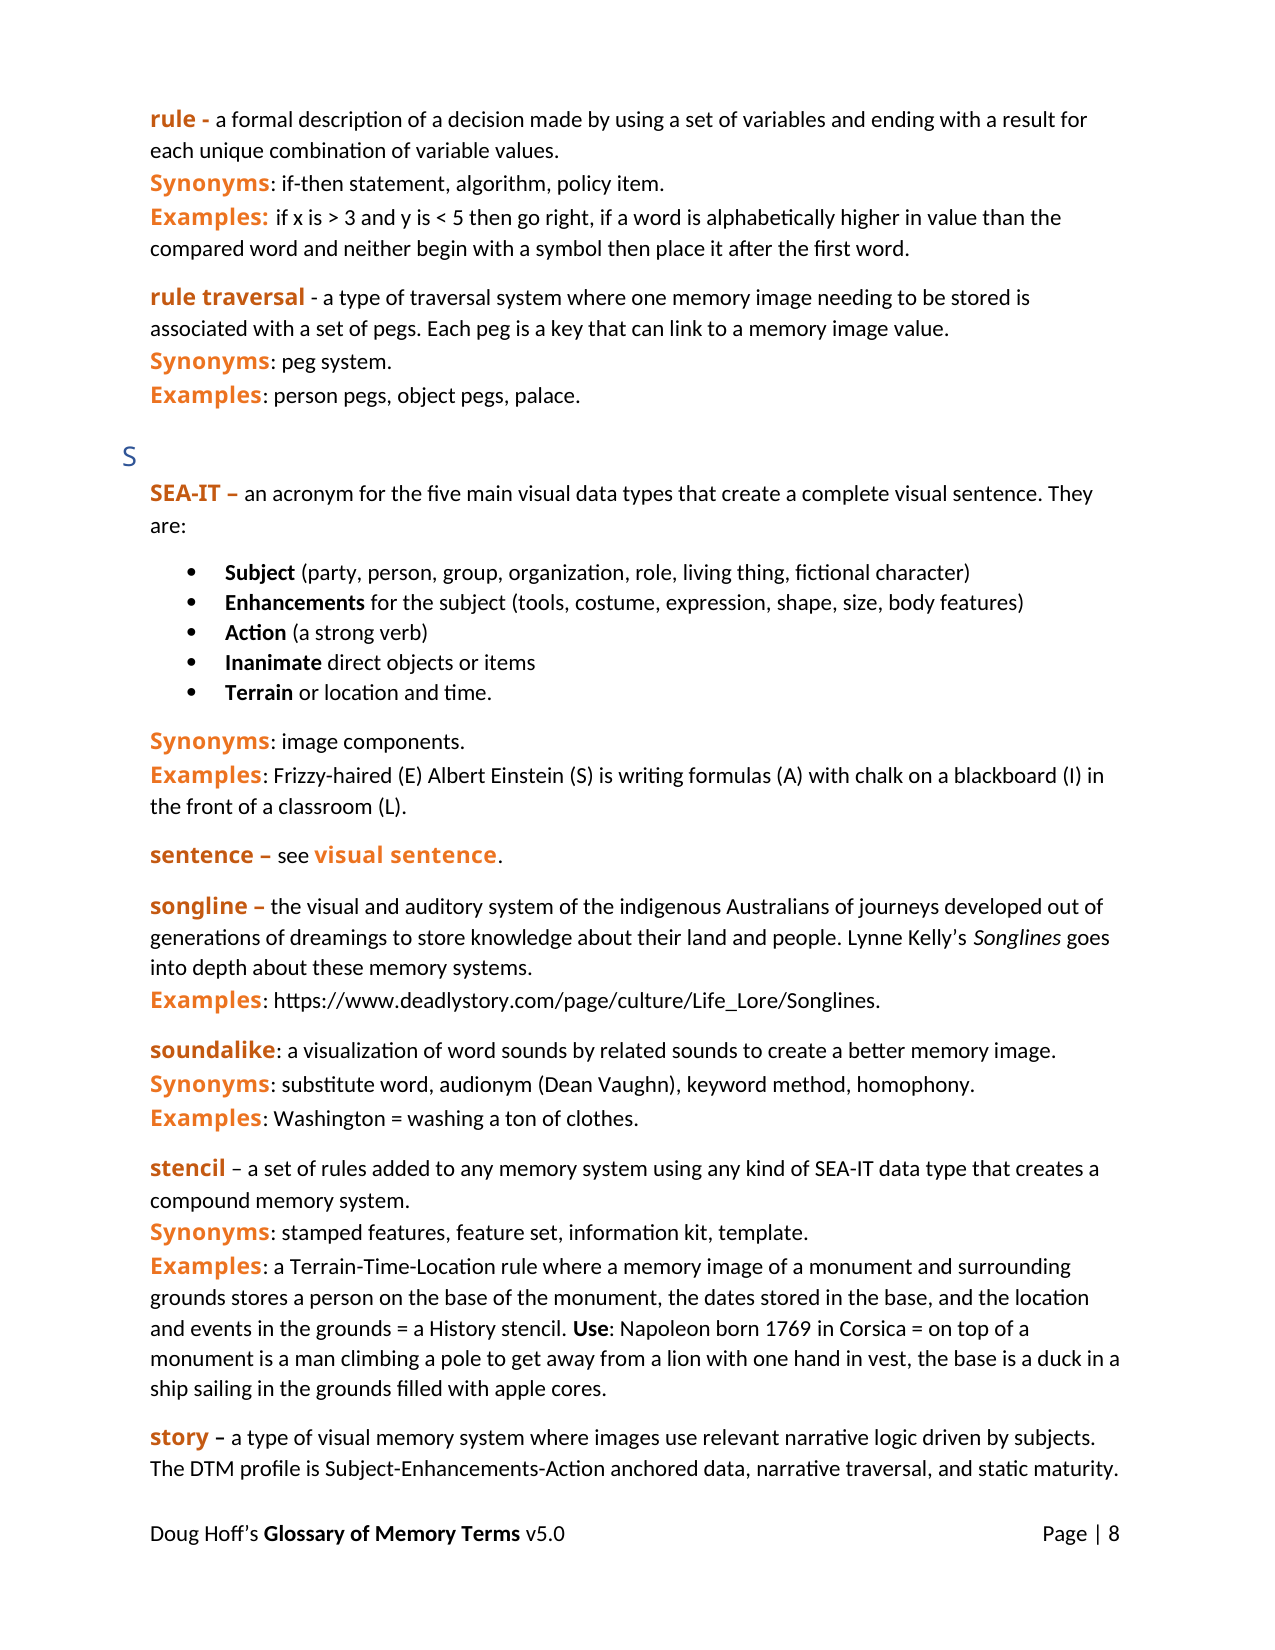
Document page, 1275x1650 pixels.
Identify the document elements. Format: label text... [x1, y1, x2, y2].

text SEA-IT – an acronym for the five main visual data types that create a complete visual sentence. They are: [150, 477, 1125, 539]
text stencil – a set of rules added to any memory system using any kind of SEA-IT data type that creates a compound memory system. Synonyms: stamped features, feature set, information kit, template. Examples: a Terrain-Time-Location rule where a memory image of a monument and surrounding grounds stores a person on the base of the monument, the dates stored in the base, and the location and events in the grounds = a History stencil. Use: Napoleon born 1769 in Corsica = on top of a monument is a man climbing a pole to get away from a lion with one hand in vest, the base is a duck in a ship sailing in the grounds filled with apple cores. [150, 1152, 1125, 1402]
text songline – the visual and auditory system of the indigenous Australians of journeys developed out of generations of dreamings to store knowledge about their land and people. Lynne Kelly’s Songlines goes into depth about these memory systems. Examples: https://www.deadlystory.com/page/culture/Life_Lore/Songlines. [150, 890, 1125, 1015]
text sentence – see visual sentence. [150, 839, 1125, 871]
text rule traversal - a type of traversal system where one memory image needing to be stored is associated with a set of pegs. Each peg is a key that can link to a memory image value. Synonyms: peg system. Examples: person pegs, object pegs, palace. [150, 281, 1125, 410]
subtitle S [122, 437, 1125, 474]
list Enhancements for the subject (tools, costume, expression, shape, size, body features) [187, 588, 1125, 616]
text Synonyms: image components. Examples: Frizzy-haired (E) Albert Einstein (S) is writing formulas (A) with chalk on a blackboard (I) in the front of a classroom (L). [150, 725, 1125, 821]
list Action (a strong verb) [187, 618, 1125, 646]
list Terrain or location and time. [187, 678, 1125, 706]
list Inanimate direct objects or items [187, 648, 1125, 676]
list Subject (party, person, group, organization, role, living thing, fictional character) [187, 558, 1125, 586]
text rule - a formal description of a decision made by using a set of variables and ending with a result for each unique combination of variable values. Synonyms: if-then statement, algorithm, policy item. Examples: if x is > 3 and y is < 5 then go right, if a word is alphabetically higher in value than the compared word and neither begin with a symbol then place it after the first word. [150, 103, 1125, 262]
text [150, 1421, 1125, 1482]
text soundalike: a visualization of word sounds by related sounds to create a better memory image. Synonyms: substitute word, audionym (Dean Vaughn), keyword method, homophony. Examples: Washington = washing a ton of clothes. [150, 1034, 1125, 1133]
